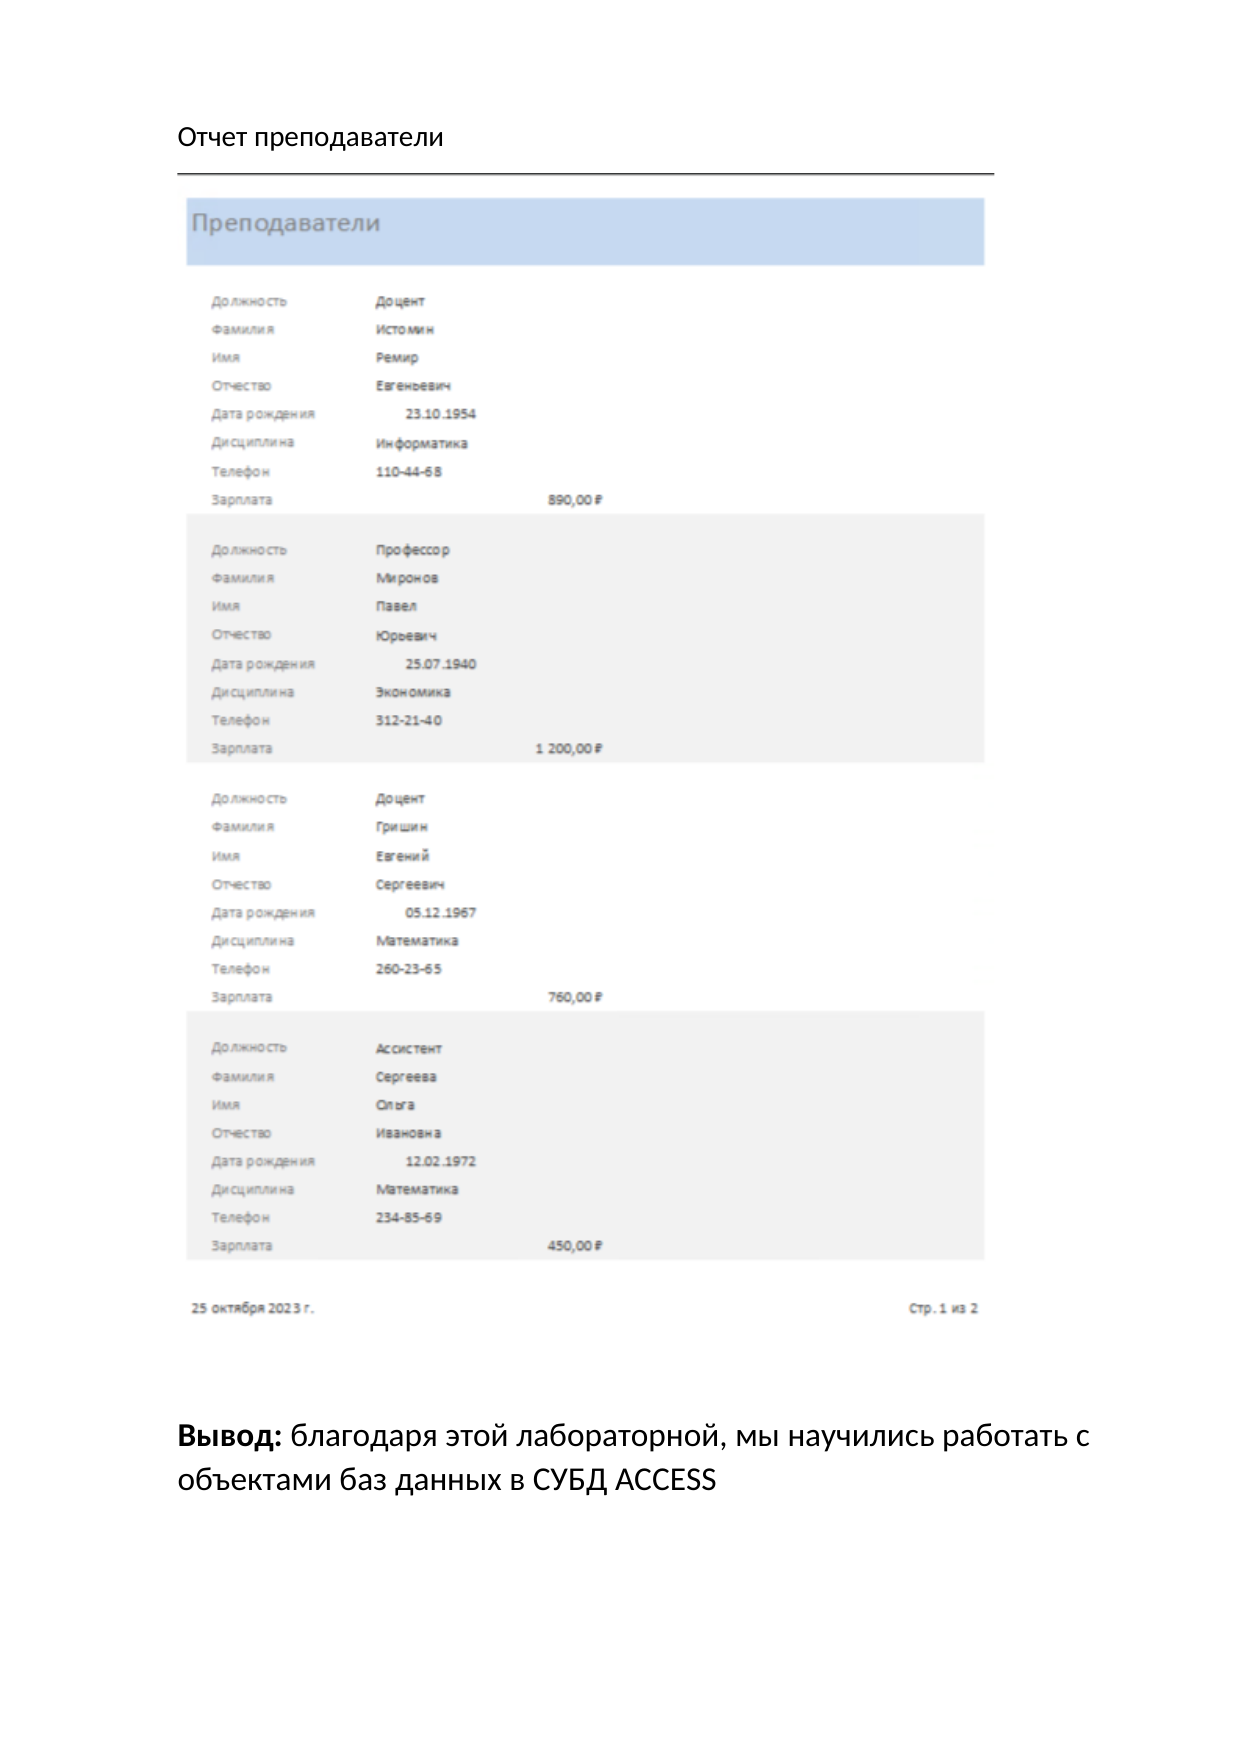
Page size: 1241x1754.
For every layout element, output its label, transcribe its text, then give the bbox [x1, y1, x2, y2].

text Отчет преподаватели [177, 118, 1152, 154]
text Вывод: благодаря этой лабораторной, мы научились работать с объектами баз данных в СУБД ACCESS [177, 1414, 1152, 1499]
picture [177, 173, 995, 1341]
